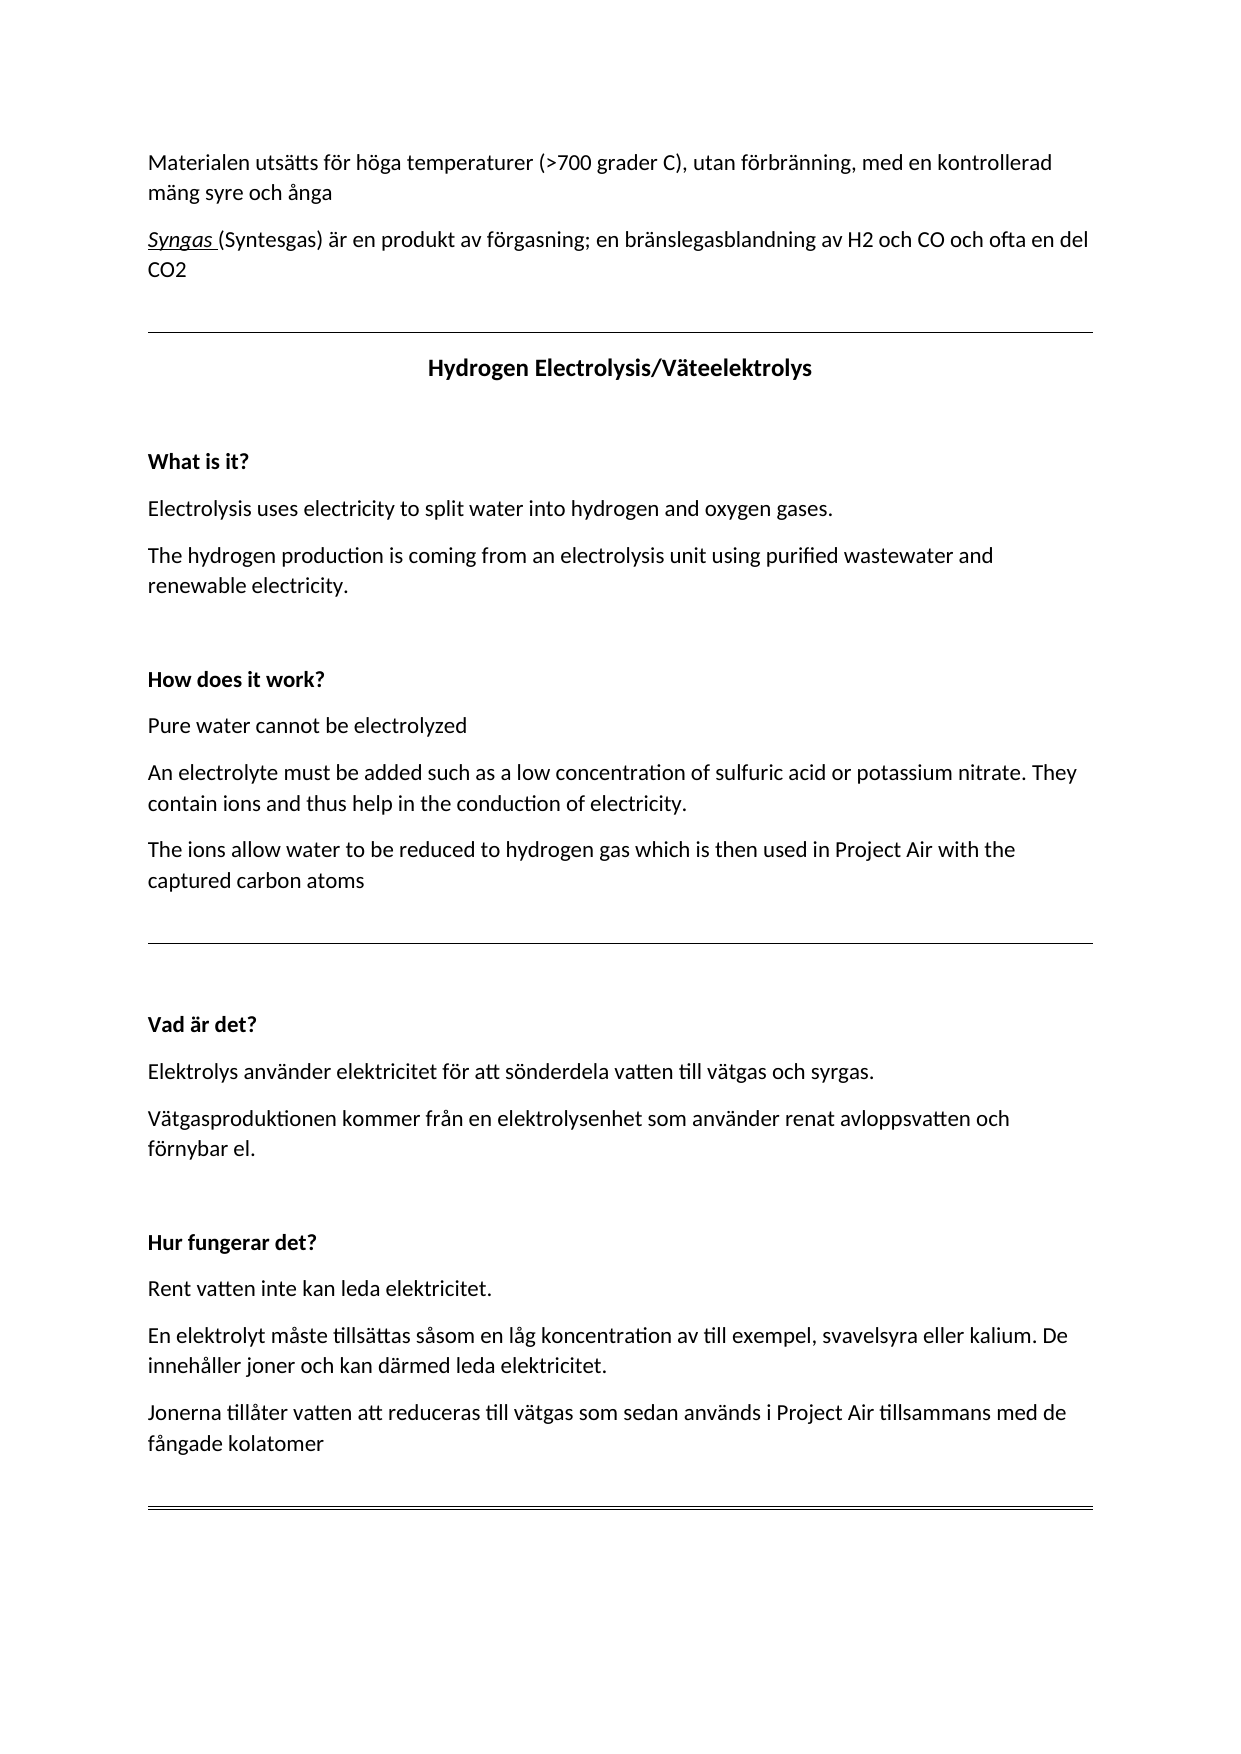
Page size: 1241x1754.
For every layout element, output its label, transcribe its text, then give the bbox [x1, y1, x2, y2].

text Materialen utsätts för höga temperaturer (>700 grader C), utan förbränning, med en kontrollerad mäng syre och ånga [148, 148, 1093, 206]
text Vad är det? [148, 1010, 1093, 1038]
text Vätgasproduktionen kommer från en elektrolysenhet som använder renat avloppsvatten och förnybar el. [148, 1104, 1093, 1162]
text What is it? [148, 447, 1093, 475]
text Electrolysis uses electricity to split water into hydrogen and oxygen gases. [148, 494, 1093, 522]
text En elektrolyt måste tillsättas såsom en låg koncentration av till exempel, svavelsyra eller kalium. De innehåller joner och kan därmed leda elektricitet. [148, 1321, 1093, 1380]
text Pure water cannot be electrolyzed [148, 712, 1093, 739]
text How does it work? [148, 665, 1093, 693]
text Hydrogen Electrolysis/Väteelektrolys [148, 352, 1093, 383]
text Elektrolys använder elektricitet för att sönderdela vatten till vätgas och syrgas. [148, 1057, 1093, 1085]
text Syngas (Syntesgas) är en produkt av förgasning; en bränslegasblandning av H2 och CO och ofta en del CO2 [148, 225, 1093, 283]
text Rent vatten inte kan leda elektricitet. [148, 1274, 1093, 1303]
text The ions allow water to be reduced to hydrogen gas which is then used in Project Air with the captured carbon atoms [148, 836, 1093, 894]
text The hydrogen production is coming from an electrolysis unit using purified wastewater and renewable electricity. [148, 541, 1093, 599]
text Hur fungerar det? [148, 1228, 1093, 1256]
text Jonerna tillåter vatten att reduceras till vätgas som sedan används i Project Air tillsammans med de fångade kolatomer [148, 1398, 1093, 1457]
text An electrolyte must be added such as a low concentration of sulfuric acid or potassium nitrate. They contain ions and thus help in the conduction of electricity. [148, 758, 1093, 817]
